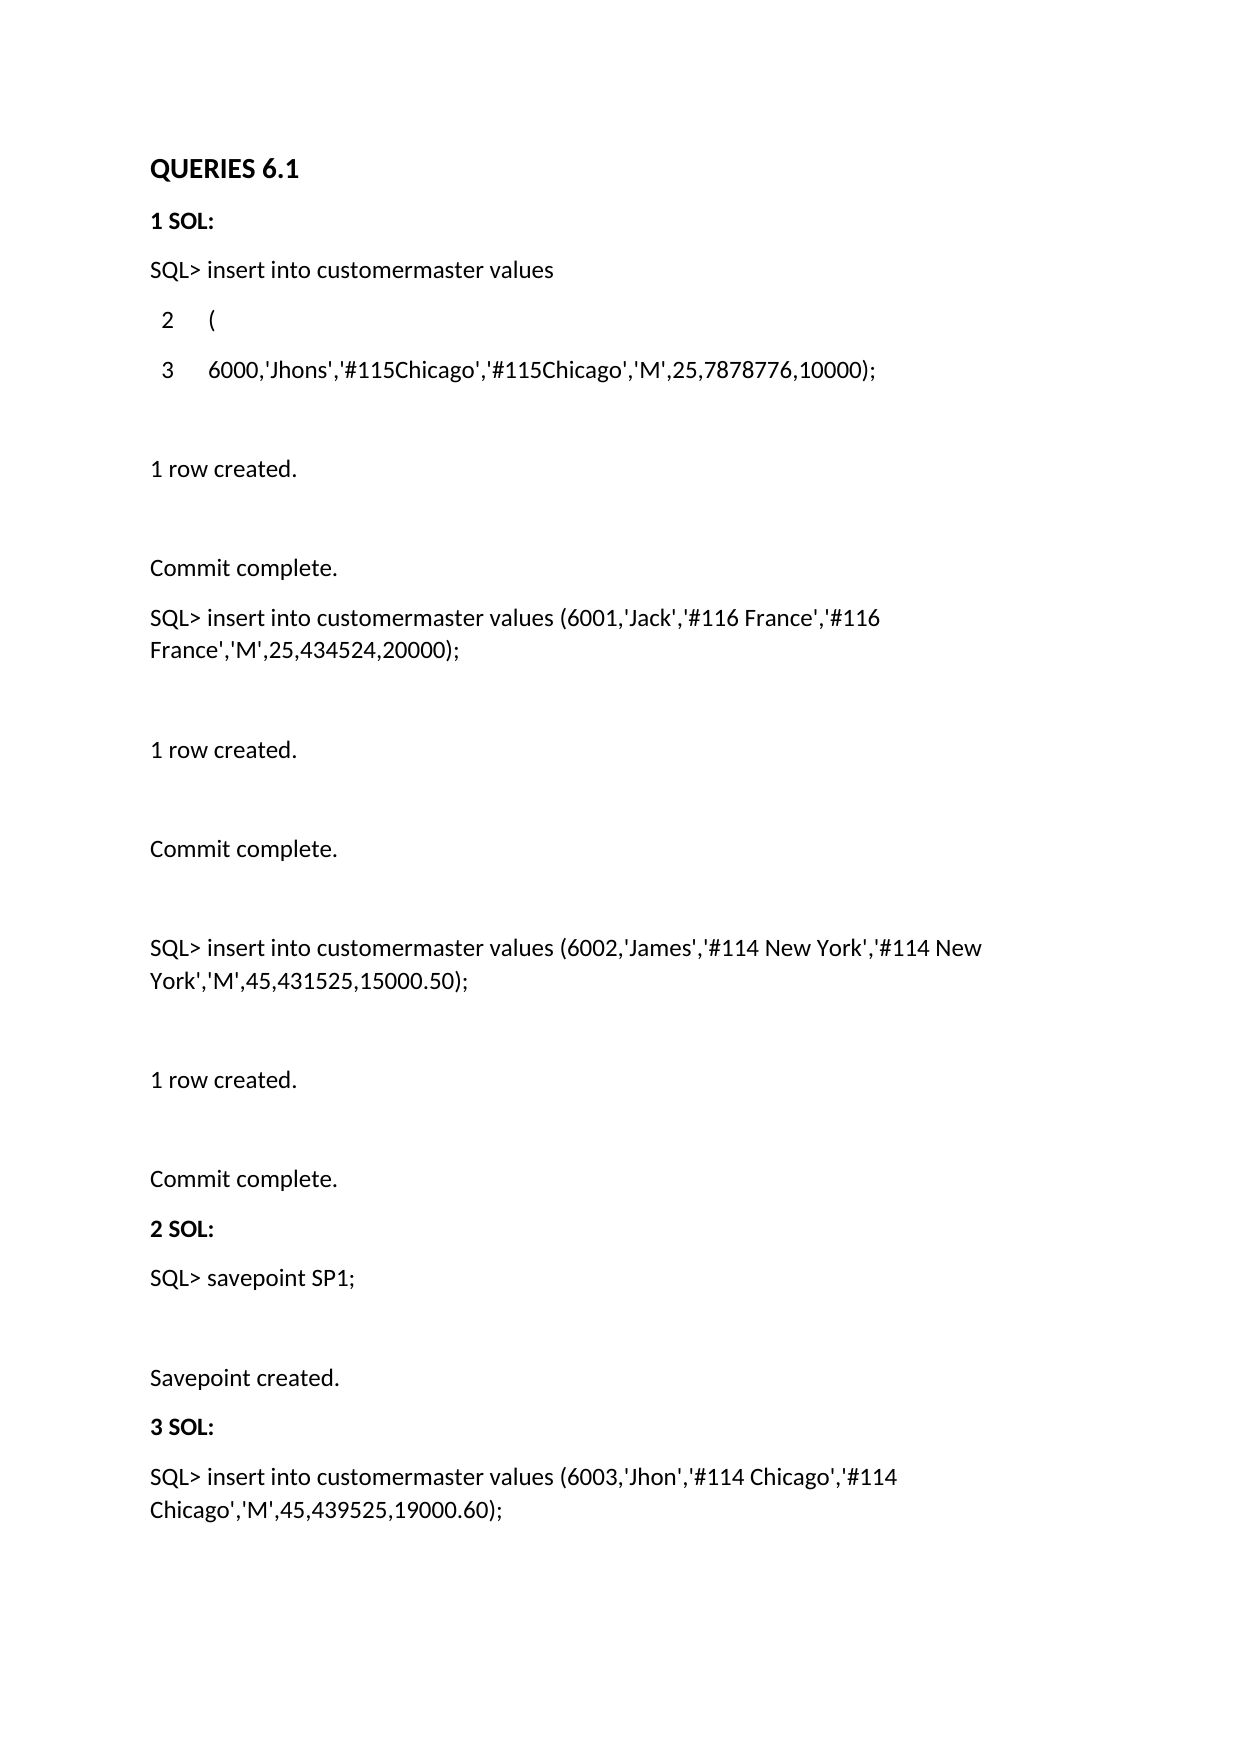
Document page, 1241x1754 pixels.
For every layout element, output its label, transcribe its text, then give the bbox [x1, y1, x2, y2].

text SQL> insert into customermaster values (6001,'Jack','#116 France','#116 France','M',25,434524,20000); [150, 602, 1090, 665]
text Commit complete. [150, 1163, 1090, 1194]
text QUERIES 6.1 [150, 150, 1090, 186]
text Commit complete. [150, 552, 1090, 583]
text Savepoint created. [150, 1362, 1090, 1392]
text 1 row created. [150, 453, 1090, 483]
text 1 row created. [150, 734, 1090, 764]
text 3 SOL: [150, 1411, 1090, 1442]
text SQL> insert into customermaster values [150, 255, 1090, 285]
text SQL> insert into customermaster values (6003,'Jhon','#114 Chicago','#114 Chicago','M',45,439525,19000.60); [150, 1461, 1090, 1524]
text 1 SOL: [150, 205, 1090, 236]
text 2 ( [150, 304, 1090, 335]
text 2 SOL: [150, 1213, 1090, 1243]
text SQL> savepoint SP1; [150, 1263, 1090, 1293]
text 3 6000,'Jhons','#115Chicago','#115Chicago','M',25,7878776,10000); [150, 354, 1090, 384]
text Commit complete. [150, 833, 1090, 863]
text SQL> insert into customermaster values (6002,'James','#114 New York','#114 New York','M',45,431525,15000.50); [150, 932, 1090, 996]
text 1 row created. [150, 1064, 1090, 1095]
